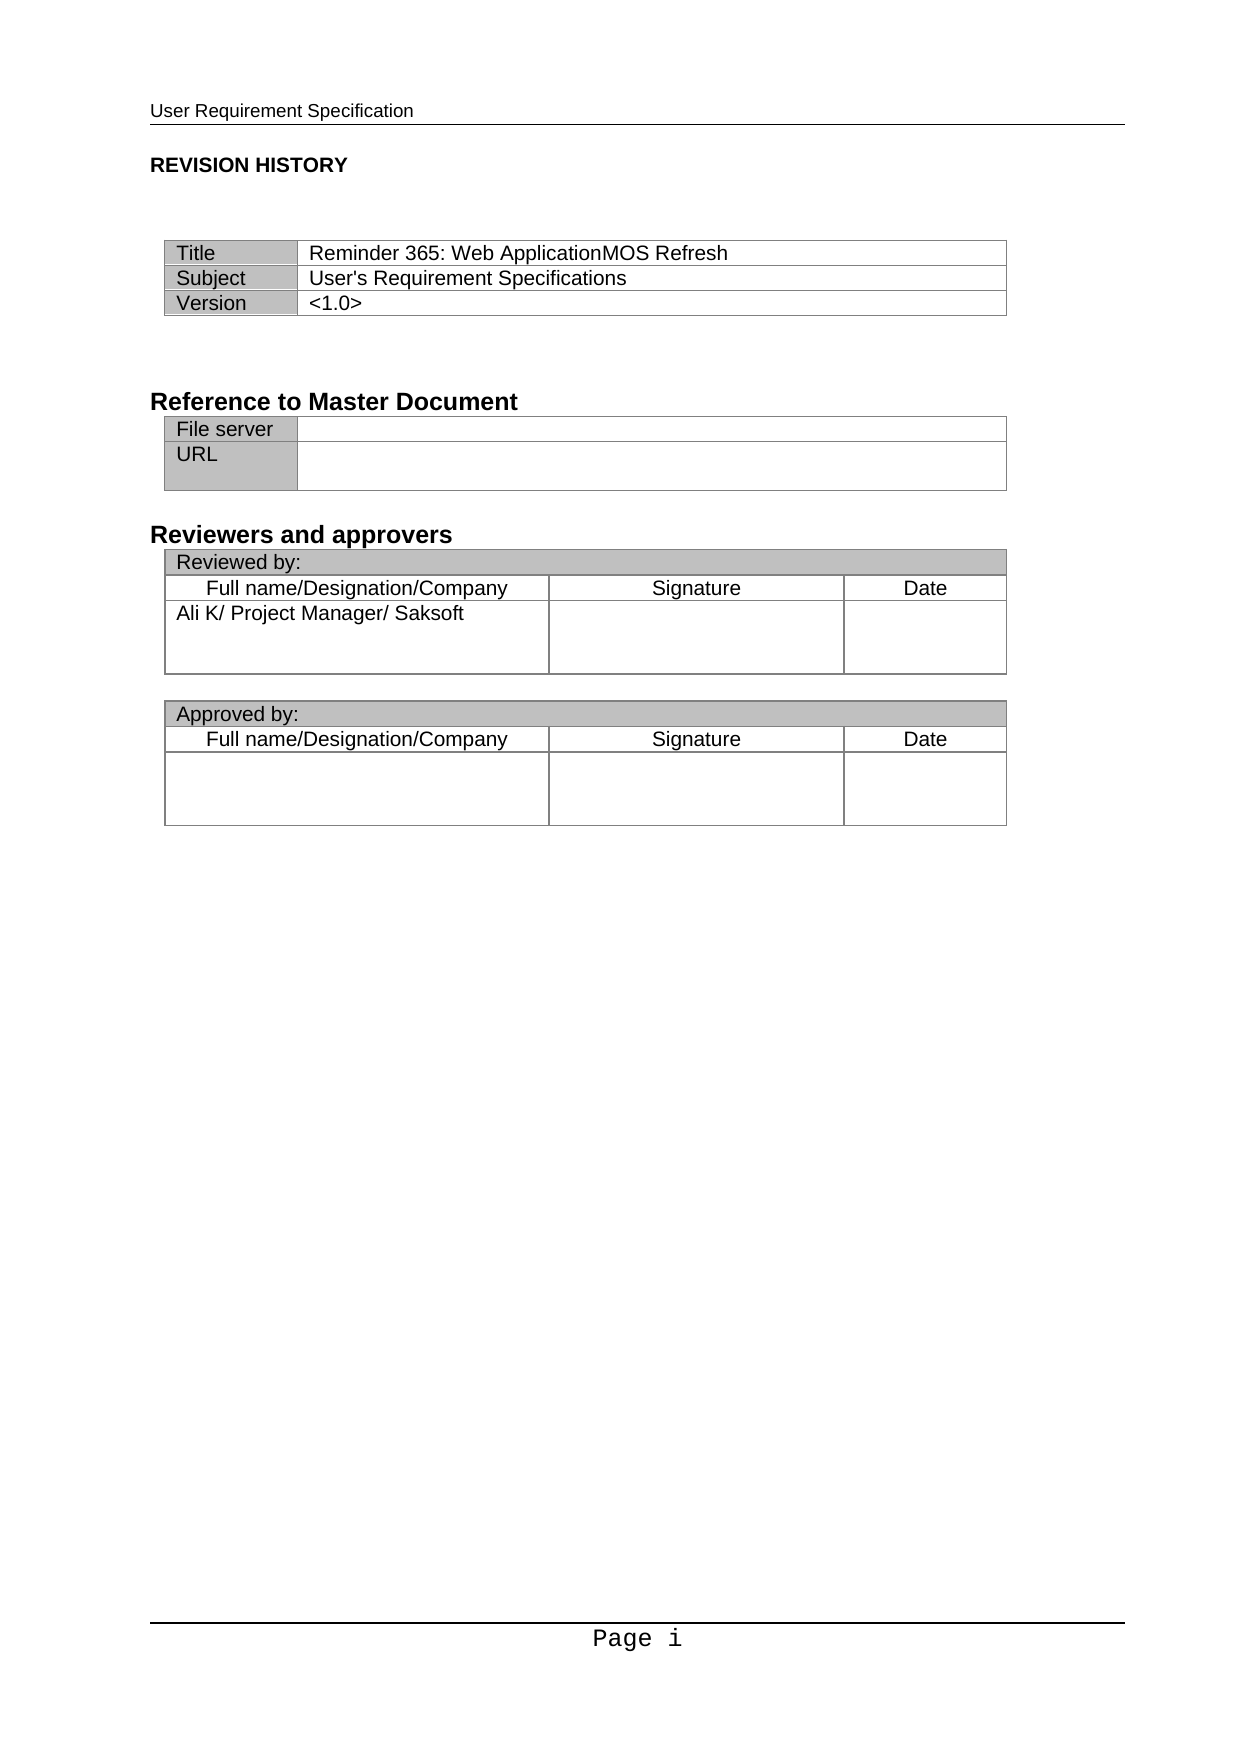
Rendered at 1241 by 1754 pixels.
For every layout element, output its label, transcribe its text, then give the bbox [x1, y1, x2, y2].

table_header Approved by: [166, 702, 1006, 726]
table_cell Subject [165, 266, 297, 289]
table_header Reminder 365: Web Application [298, 241, 1006, 264]
table_header [298, 417, 1006, 441]
table_cell [845, 753, 1006, 824]
table_cell URL [165, 442, 297, 490]
table_cell [298, 442, 1006, 490]
table_cell [166, 753, 548, 824]
text Revision History [150, 153, 1125, 177]
table_cell Date [845, 727, 1006, 751]
table_cell Signature [550, 727, 843, 751]
subtitle Reference to Master Document [150, 387, 1125, 416]
table_cell <1.0> [298, 291, 1006, 314]
table_header Title [165, 241, 297, 264]
table_cell [550, 753, 843, 824]
table_cell Ali K/ Project Manager/ Saksoft [166, 601, 548, 673]
subtitle Reviewers and approvers [150, 520, 1125, 549]
table_cell Full name/Designation/Company [166, 727, 548, 751]
table_cell Version [165, 291, 297, 314]
table_cell Signature [550, 576, 843, 600]
table_cell [550, 601, 843, 673]
table_cell Full name/Designation/Company [166, 576, 548, 600]
table_cell [845, 601, 1006, 673]
table_cell User Requirement Specifications [298, 266, 1006, 289]
table_header Reviewed by: [166, 550, 1006, 574]
table_header File server [165, 417, 297, 441]
table_cell Date [845, 576, 1006, 600]
